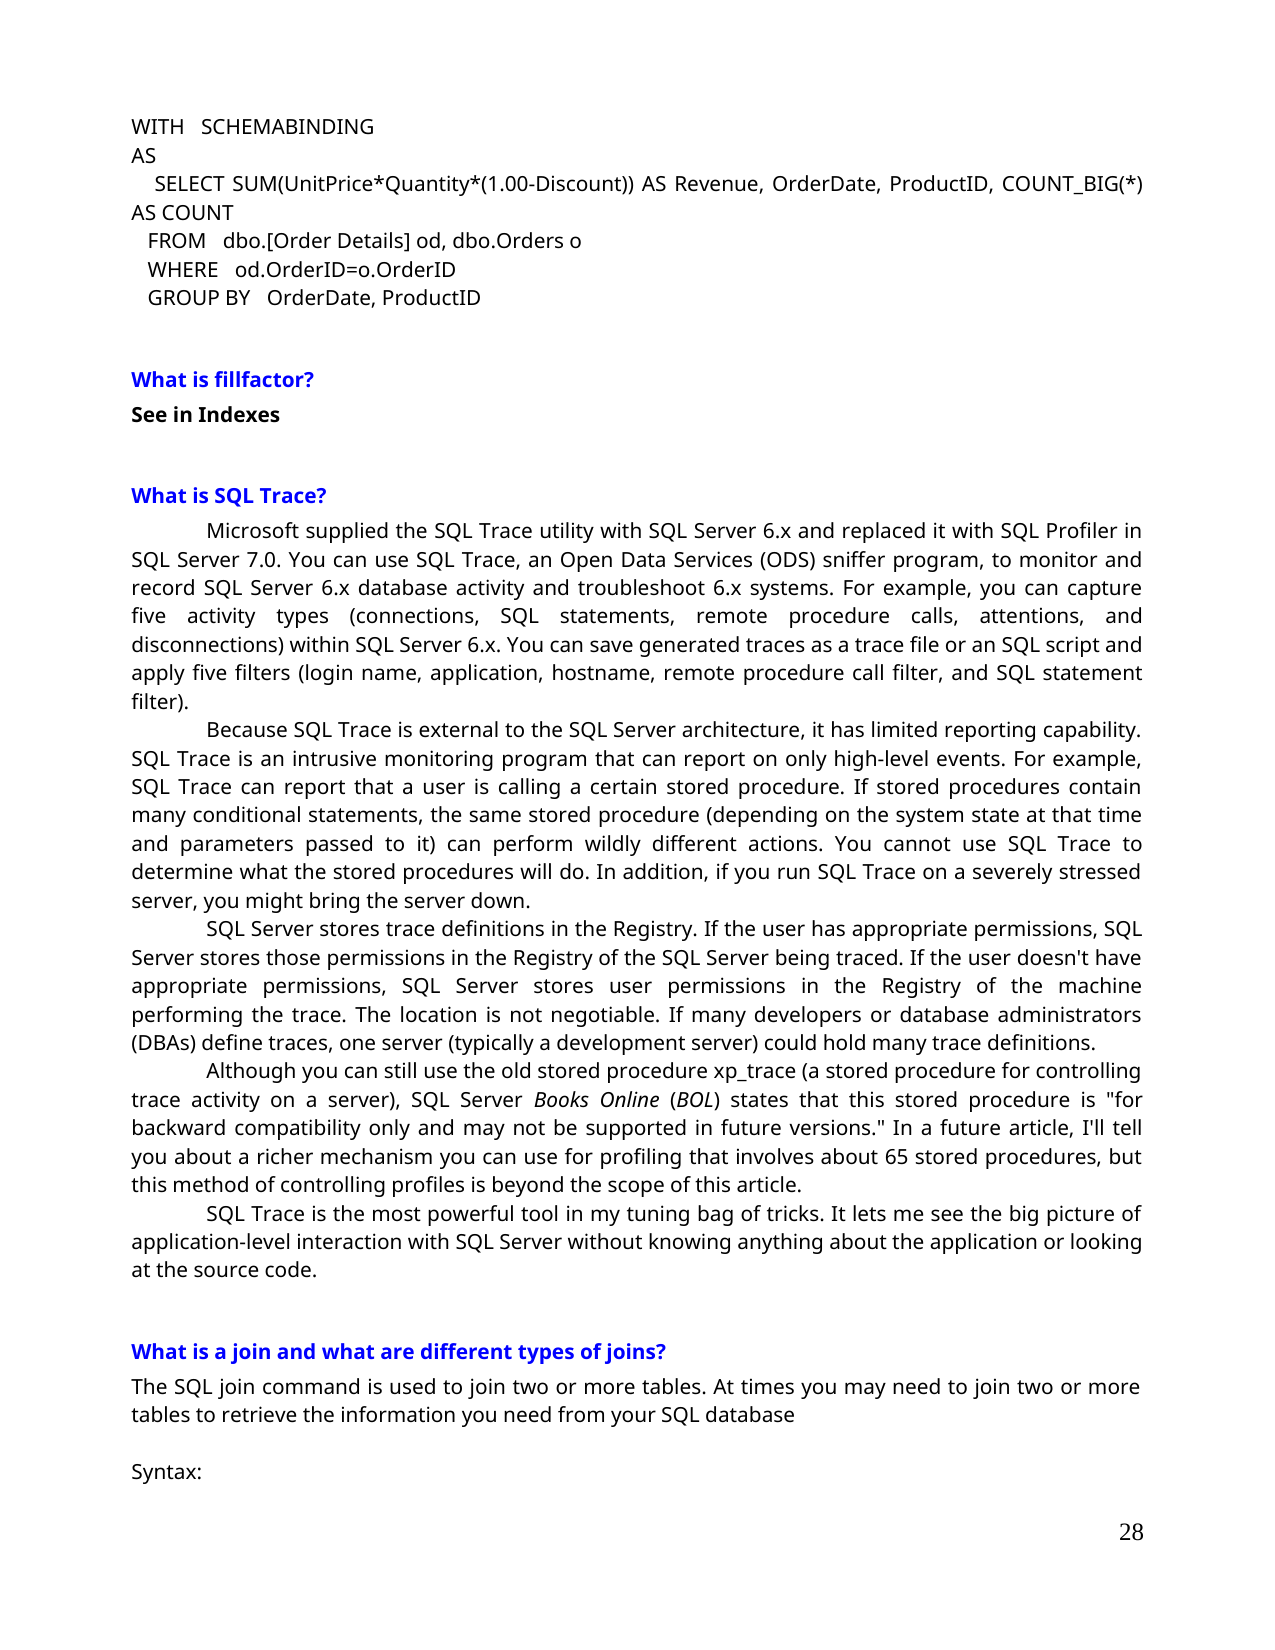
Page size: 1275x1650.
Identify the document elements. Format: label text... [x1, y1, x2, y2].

text The SQL join command is used to join two or more tables. At times you may need to join two or more tables to retrieve the information you need from your SQL database [131, 1372, 1144, 1429]
text WITH SCHEMABINDING [131, 112, 1144, 141]
text SQL Server stores trace definitions in the Registry. If the user has appropriate permissions, SQL Server stores those permissions in the Registry of the SQL Server being traced. If the user doesn't have appropriate permissions, SQL Server stores user permissions in the Registry of the machine performing the trace. The location is not negotiable. If many developers or database administrators (DBAs) define traces, one server (typically a development server) could hold many trace definitions. [131, 914, 1144, 1057]
text Because SQL Trace is external to the SQL Server architecture, it has limited reporting capability. SQL Trace is an intrusive monitoring program that can report on only high-level events. For example, SQL Trace can report that a user is calling a certain stored procedure. If stored procedures contain many conditional statements, the same stored procedure (depending on the system state at that time and parameters passed to it) can perform wildly different actions. You cannot use SQL Trace to determine what the stored procedures will do. In addition, if you run SQL Trace on a severely stressed server, you might bring the server down. [131, 715, 1144, 914]
text SQL Trace is the most powerful tool in my tuning bag of tricks. It lets me see the big picture of application-level interaction with SQL Server without knowing anything about the application or looking at the source code. [131, 1199, 1144, 1284]
text AS [131, 141, 1144, 169]
text Microsoft supplied the SQL Trace utility with SQL Server 6.x and replaced it with SQL Profiler in SQL Server 7.0. You can use SQL Trace, an Open Data Services (ODS) sniffer program, to monitor and record SQL Server 6.x database activity and troubleshoot 6.x systems. For example, you can capture five activity types (connections, SQL statements, remote procedure calls, attentions, and disconnections) within SQL Server 6.x. You can save generated traces as a trace file or an SQL script and apply five filters (login name, application, hostname, remote procedure call filter, and SQL statement filter). [131, 516, 1144, 715]
text WHERE od.OrderID=o.OrderID [131, 255, 1144, 283]
text FROM dbo.[Order Details] od, dbo.Orders o [131, 226, 1144, 255]
text See in Indexes [131, 400, 1144, 428]
text Syntax: [131, 1457, 1144, 1486]
text GROUP BY OrderDate, ProductID [131, 283, 1144, 312]
text Although you can still use the old stored procedure xp_trace (a stored procedure for controlling trace activity on a server), SQL Server Books Online (BOL) states that this stored procedure is "for backward compatibility only and may not be supported in future versions." In a future article, I'll tell you about a richer mechanism you can use for profiling that involves about 65 stored procedures, but this method of controlling profiles is beyond the scope of this article. [131, 1057, 1144, 1199]
text SELECT SUM(UnitPrice*Quantity*(1.00-Discount)) AS Revenue, OrderDate, ProductID, COUNT_BIG(*) AS COUNT [131, 169, 1144, 226]
text What is fillfactor? [131, 365, 1144, 393]
text What is SQL Trace? [131, 482, 1144, 510]
text What is a join and what are different types of joins? [131, 1337, 1144, 1366]
